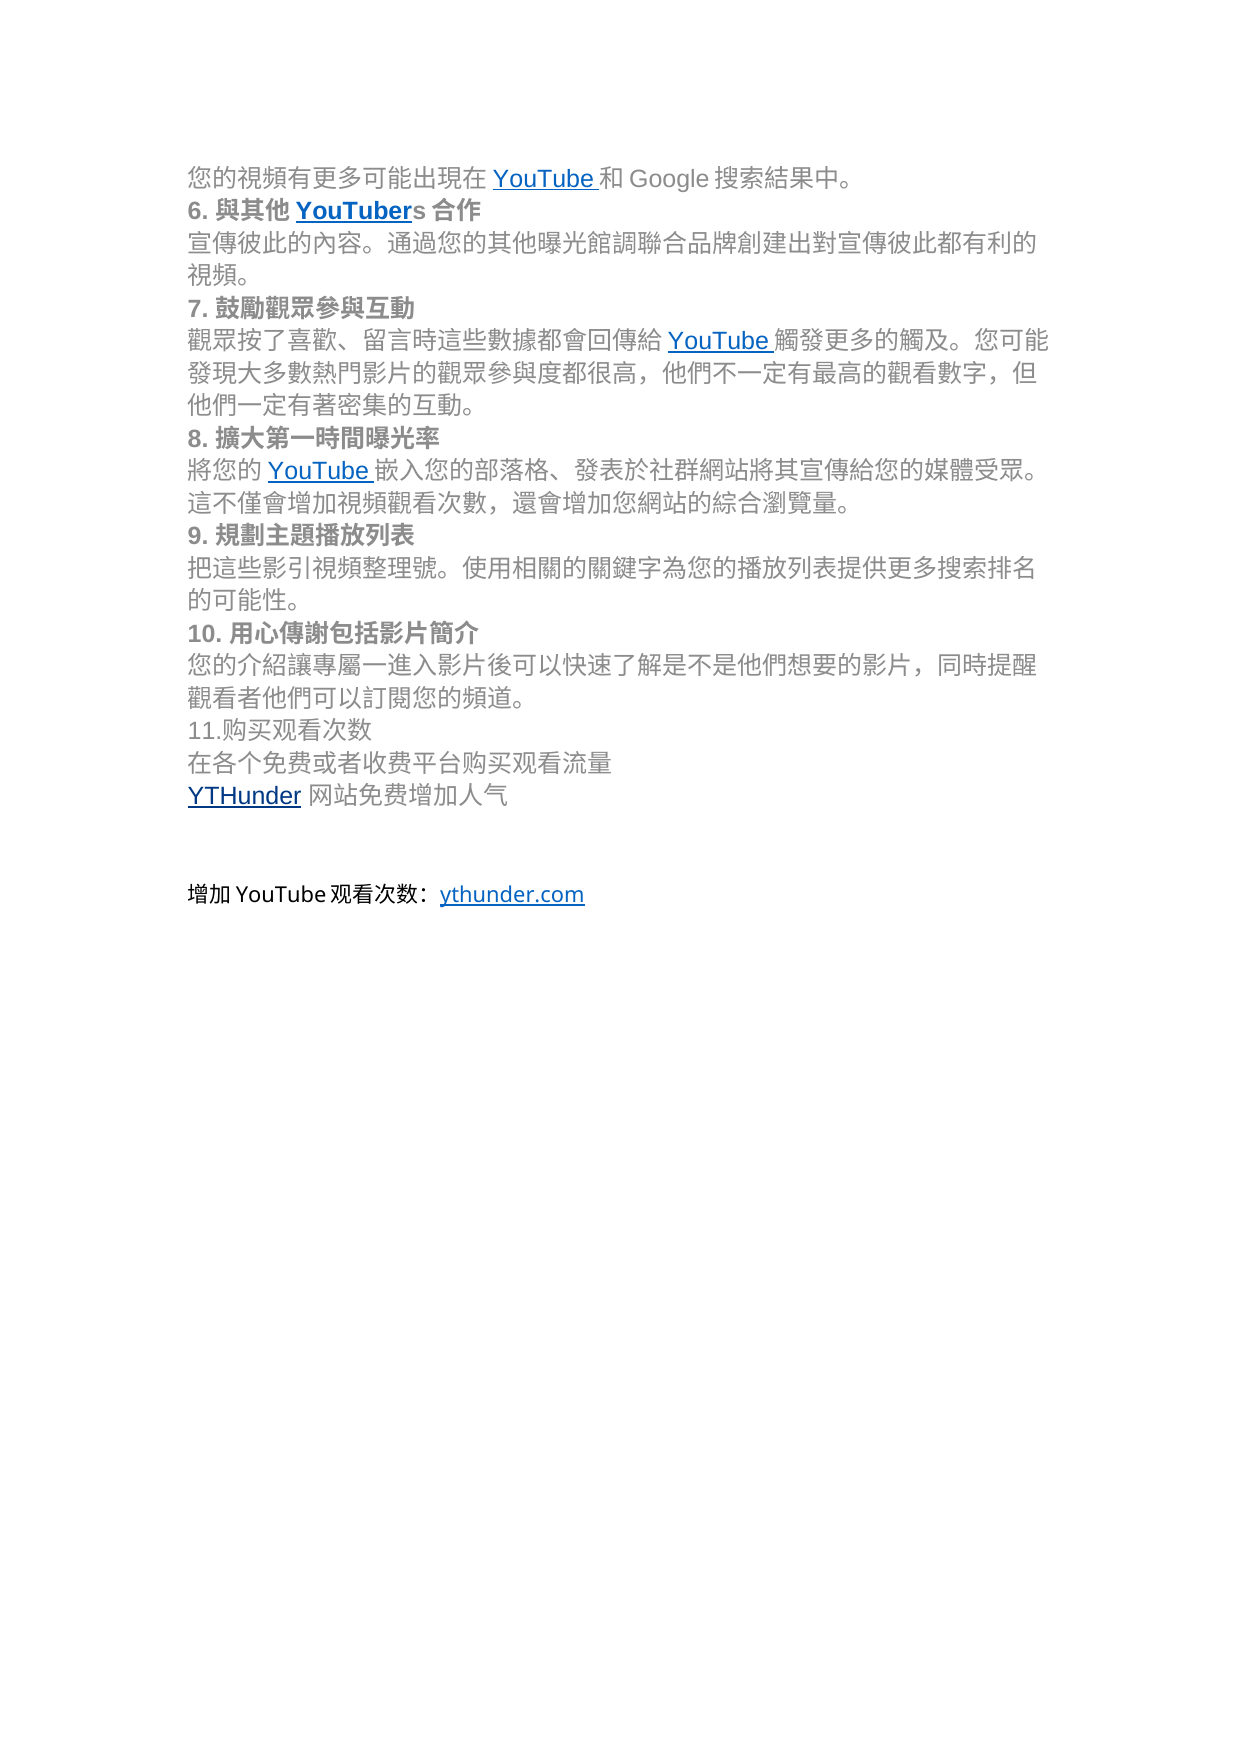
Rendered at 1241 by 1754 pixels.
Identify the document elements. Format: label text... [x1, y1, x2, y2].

text YTHunder 网站免费增加人气 [187, 779, 1053, 812]
text 11.购买观看次数 [187, 714, 1053, 747]
text 在各个免费或者收费平台购买观看流量 [187, 747, 1053, 779]
text 8. 擴大第一時間曝光率 [187, 422, 1053, 454]
text 觀眾按了喜歡、留言時這些數據都會回傳給YouTube觸發更多的觸及。您可能發現大多數熱門影片的觀眾參與度都很高，他們不一定有最高的觀看數字，但他們一定有著密集的互動。 [187, 324, 1053, 422]
text 宣傳彼此的內容。通過您的其他曝光館調聯合品牌創建出對宣傳彼此都有利的視頻。 [187, 227, 1053, 292]
text 您的介紹讓專屬一進入影片後可以快速了解是不是他們想要的影片，同時提醒觀看者他們可以訂閱您的頻道。 [187, 649, 1053, 714]
text 10. 用心傳謝包括影片簡介 [187, 617, 1053, 649]
text 7. 鼓勵觀眾參與互動 [187, 292, 1053, 324]
text 您的視頻有更多可能出現在YouTube和Google搜索結果中。 [187, 162, 1053, 194]
text 增加YouTube观看次数：ythunder.com [187, 877, 1053, 909]
text 將您的YouTube嵌入您的部落格、發表於社群網站將其宣傳給您的媒體受眾。這不僅會增加視頻觀看次數，還會增加您網站的綜合瀏覽量。 [187, 454, 1053, 519]
text 把這些影引視頻整理號。使用相關的關鍵字為您的播放列表提供更多搜索排名的可能性。 [187, 552, 1053, 617]
text 9. 規劃主題播放列表 [187, 519, 1053, 552]
text 6. 與其他YouTubers合作 [187, 194, 1053, 227]
